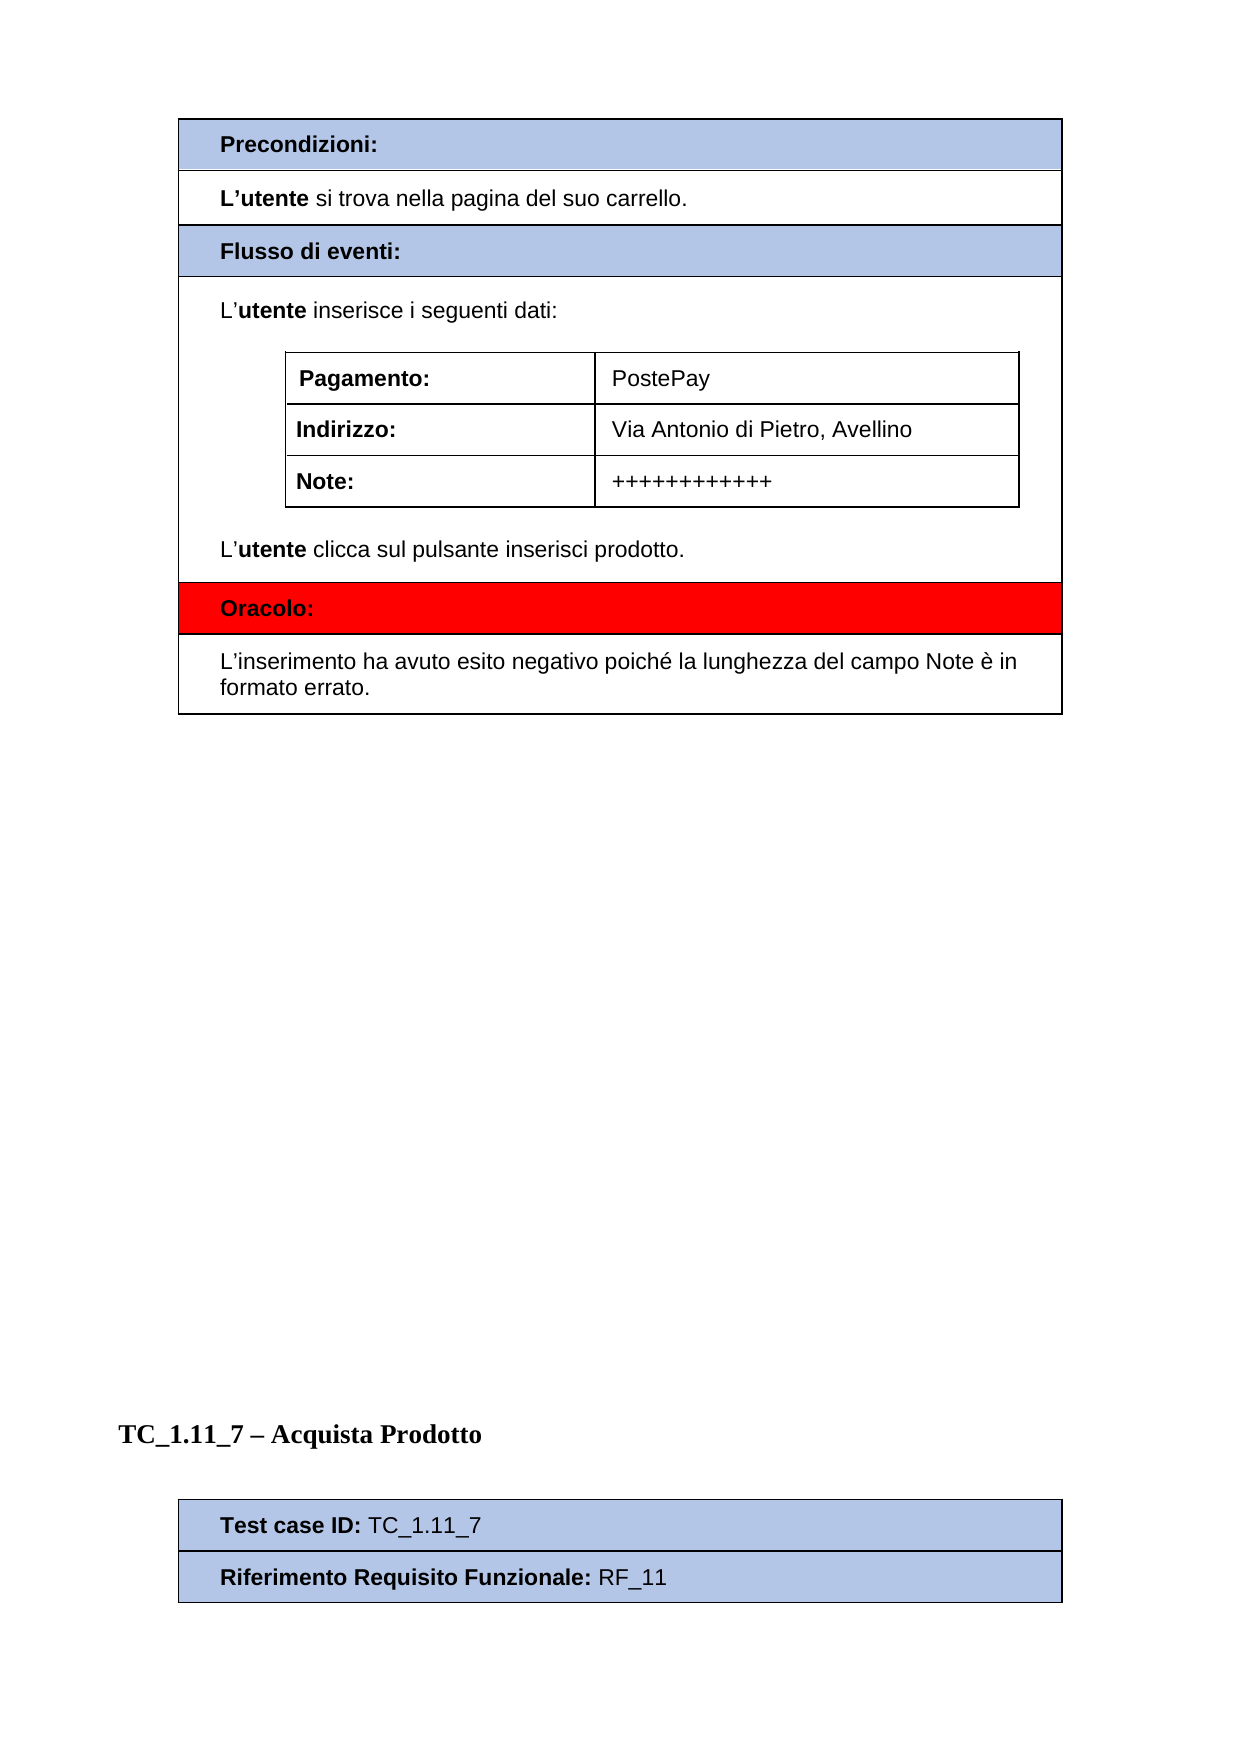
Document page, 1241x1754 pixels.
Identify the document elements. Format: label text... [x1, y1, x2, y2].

table_header Test case ID: ​TC_1.11_7 [179, 1500, 1061, 1550]
subtitle TC_1.11_7 – Acquista Prodotto [118, 1418, 1122, 1449]
table_cell Precondizioni: [179, 120, 1061, 169]
table_cell Flusso di eventi: [179, 226, 1061, 276]
table_cell Riferimento Requisito Funzionale: ​RF_11 [179, 1552, 1061, 1602]
table_cell L’utente ​si trova nella pagina del suo carrello. [179, 171, 1061, 224]
table_cell L’inserimento ha avuto esito negativo poiché la lunghezza del campo Note è in formato errato. [179, 635, 1061, 713]
table_cell Oracolo: [179, 583, 1061, 633]
table_cell L’​utente​ inserisce i seguenti dati: L’​utente​ clicca sul pulsante inserisci prodotto. [179, 277, 1061, 582]
